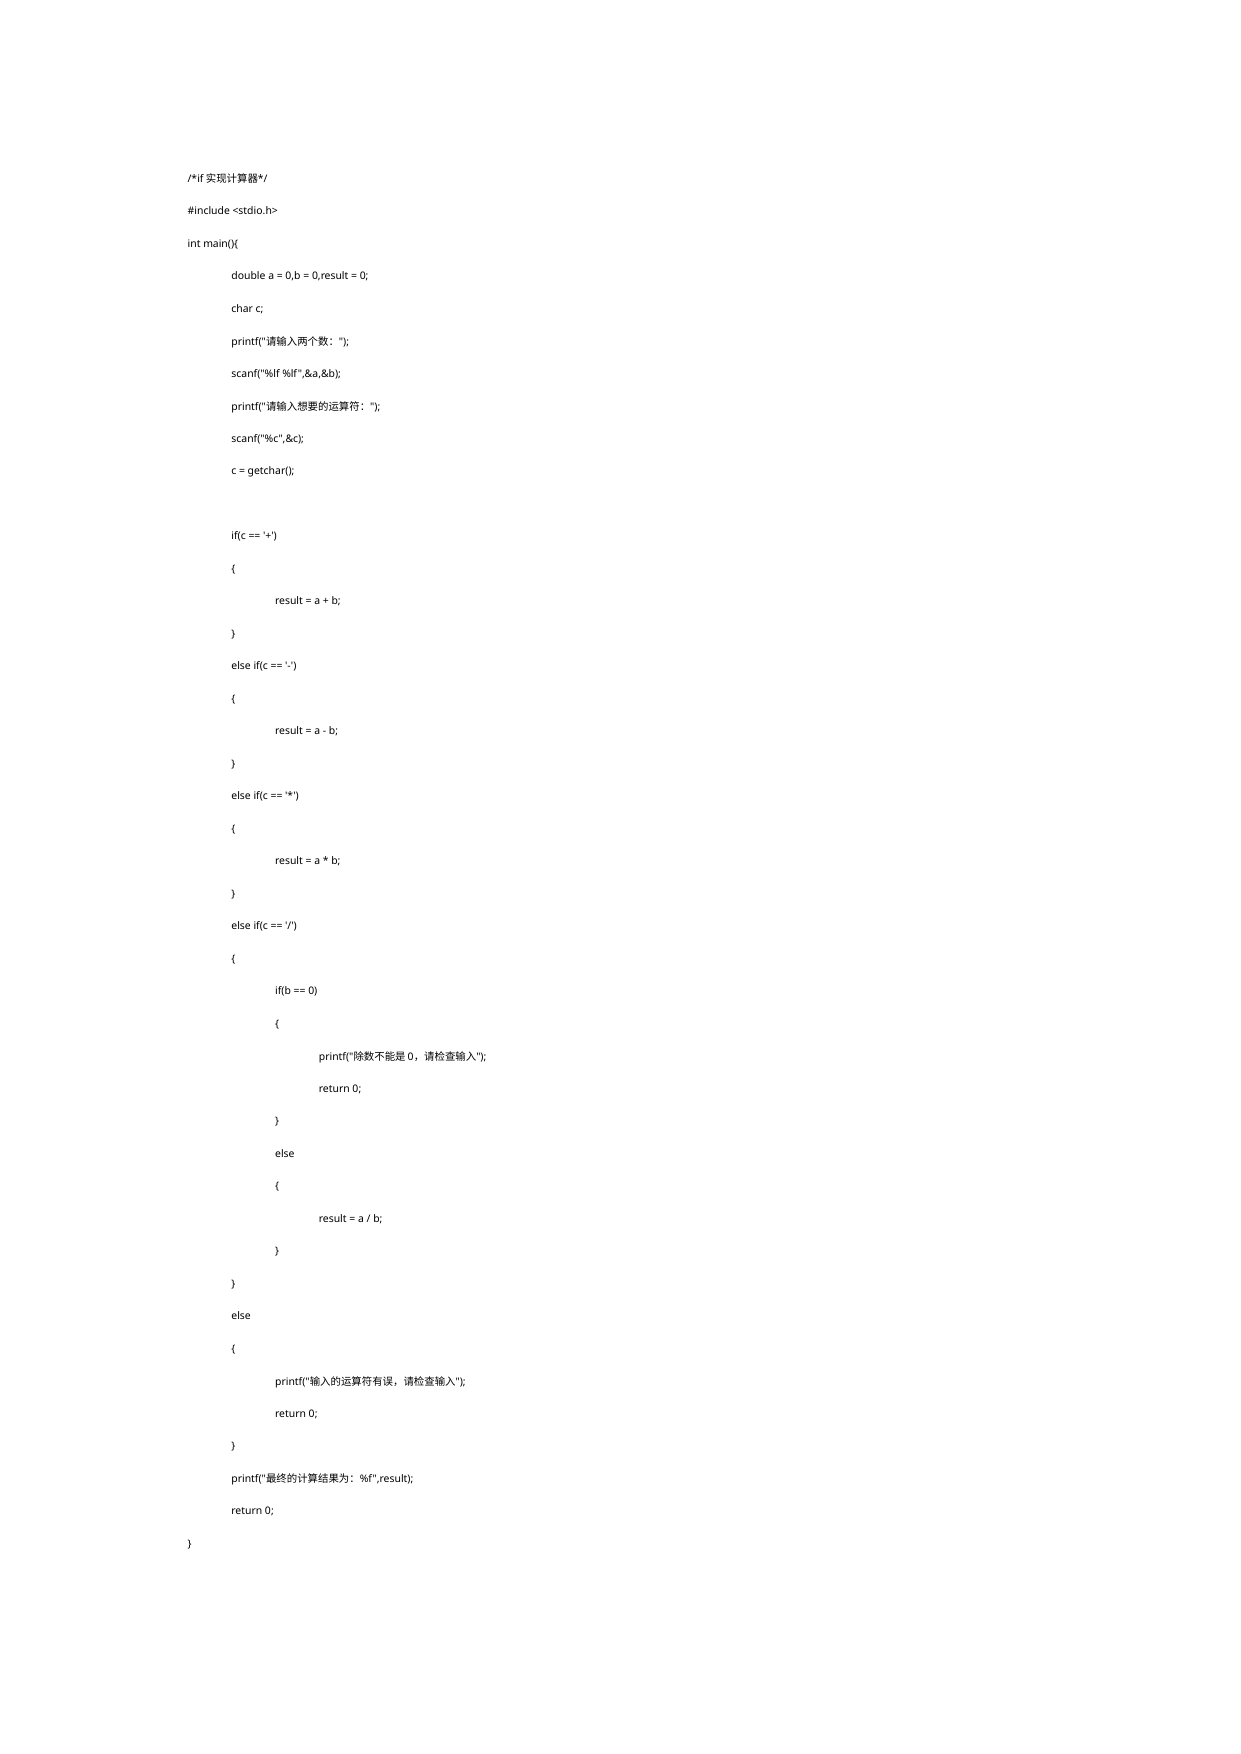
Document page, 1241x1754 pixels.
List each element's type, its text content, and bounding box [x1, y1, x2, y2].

text printf("最终的计算结果为：%f",result); [187, 1462, 1053, 1494]
text return 0; [187, 1397, 1053, 1429]
text scanf("%c",&c); [187, 422, 1053, 454]
text } [187, 1267, 1053, 1299]
text else if(c == '*') [187, 779, 1053, 812]
text return 0; [187, 1072, 1053, 1104]
text } [187, 617, 1053, 649]
text printf("输入的运算符有误，请检查输入"); [187, 1364, 1053, 1397]
text { [187, 1332, 1053, 1364]
text { [187, 812, 1053, 844]
text else [187, 1299, 1053, 1332]
text } [187, 1104, 1053, 1137]
text if(c == '+') [187, 519, 1053, 552]
text #include <stdio.h> [187, 194, 1053, 227]
text } [187, 1527, 1053, 1559]
text } [187, 1234, 1053, 1267]
text printf("请输入两个数："); [187, 324, 1053, 357]
text return 0; [187, 1494, 1053, 1527]
text c = getchar(); [187, 454, 1053, 487]
text else [187, 1137, 1053, 1169]
text { [187, 942, 1053, 974]
text /*if实现计算器*/ [187, 162, 1053, 194]
text scanf("%lf %lf",&a,&b); [187, 357, 1053, 389]
text } [187, 1429, 1053, 1462]
text } [187, 747, 1053, 779]
text int main(){ [187, 227, 1053, 259]
text else if(c == '-') [187, 649, 1053, 682]
text double a = 0,b = 0,result = 0; [187, 259, 1053, 292]
text result = a * b; [187, 844, 1053, 877]
text if(b == 0) [187, 974, 1053, 1007]
text } [187, 877, 1053, 909]
text result = a + b; [187, 584, 1053, 617]
text { [187, 552, 1053, 584]
text printf("除数不能是0，请检查输入"); [187, 1039, 1053, 1072]
text { [187, 682, 1053, 714]
text printf("请输入想要的运算符："); [187, 389, 1053, 422]
text else if(c == '/') [187, 909, 1053, 942]
text char c; [187, 292, 1053, 324]
text result = a / b; [187, 1202, 1053, 1234]
text { [187, 1169, 1053, 1202]
text { [187, 1007, 1053, 1039]
text result = a - b; [187, 714, 1053, 747]
